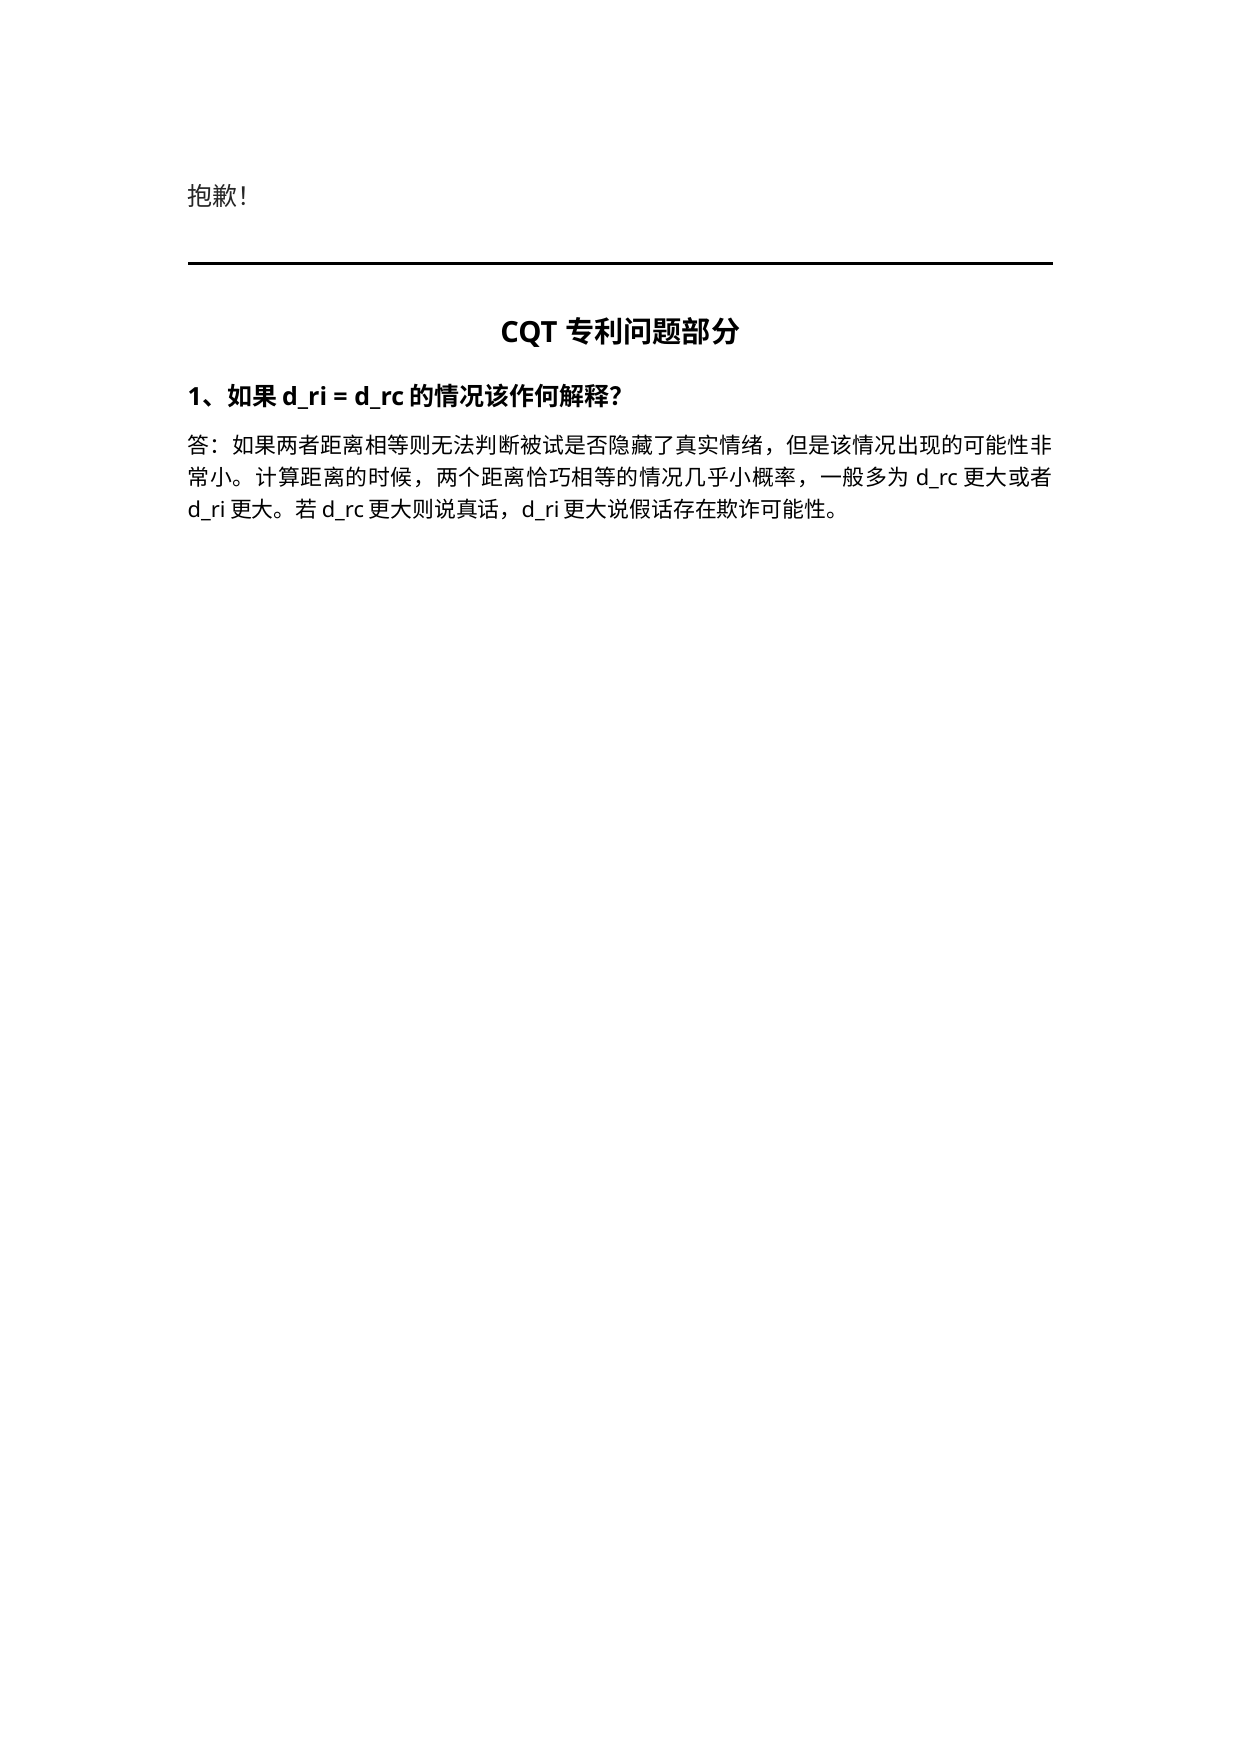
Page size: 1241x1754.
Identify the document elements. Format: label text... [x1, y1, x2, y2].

text 答：如果两者距离相等则无法判断被试是否隐藏了真实情绪，但是该情况出现的可能性非常小。计算距离的时候，两个距离恰巧相等的情况几乎小概率，一般多为d_rc更大或者d_ri更大。若d_rc更大则说真话，d_ri更大说假话存在欺诈可能性。 [187, 427, 1053, 525]
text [187, 162, 1053, 227]
text CQT 专利问题部分 [187, 297, 1053, 362]
text 1、如果d_ri = d_rc的情况该作何解释？ [187, 362, 1053, 427]
